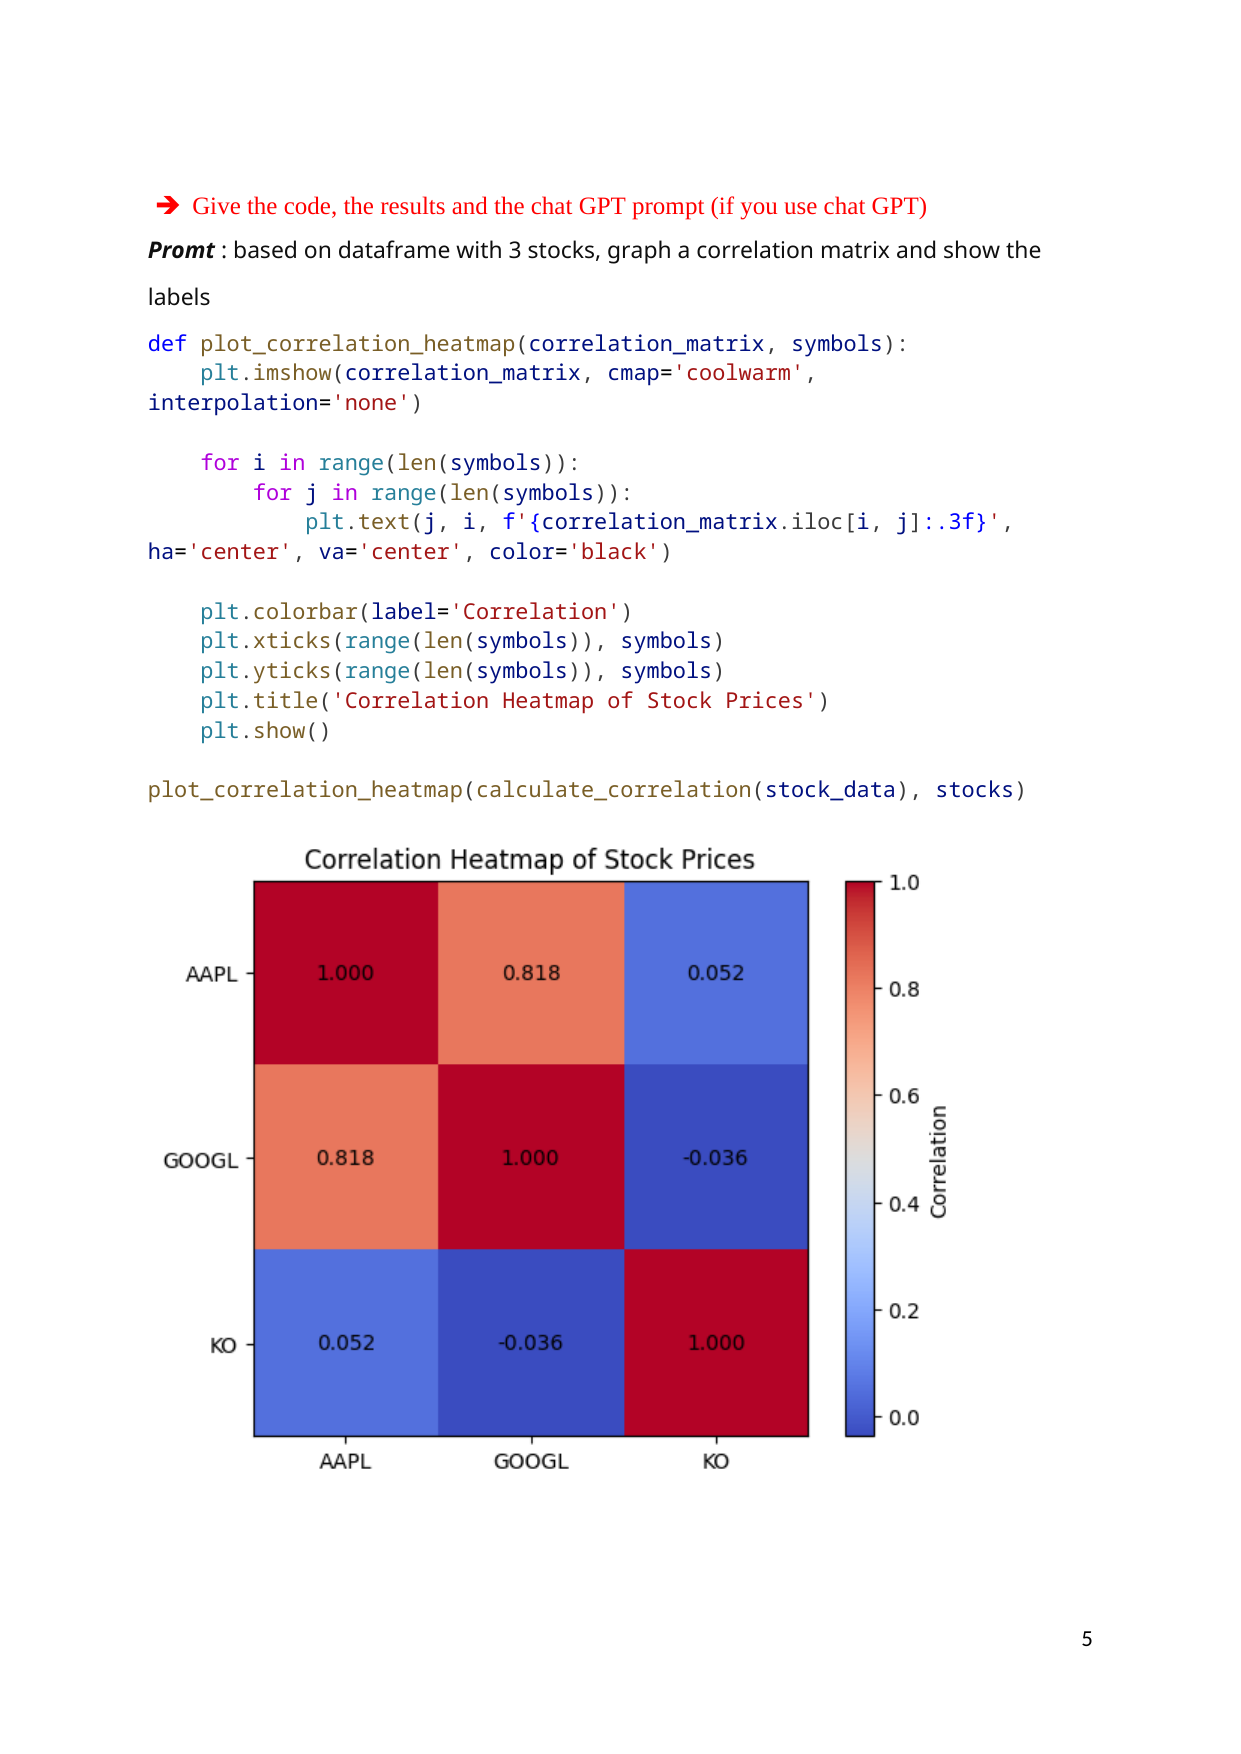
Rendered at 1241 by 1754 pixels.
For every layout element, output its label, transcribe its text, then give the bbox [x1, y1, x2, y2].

text plt.imshow(correlation_matrix, cmap='coolwarm', interpolation='none') [148, 357, 1093, 417]
text plt.colorbar(label='Correlation') [148, 596, 1093, 626]
text plt.title('Correlation Heatmap of Stock Prices') [148, 685, 1093, 715]
text for i in range(len(symbols)): [148, 447, 1093, 477]
text plot_correlation_heatmap(calculate_correlation(stock_data), stocks) [148, 774, 1093, 804]
picture [147, 834, 964, 1487]
text plt.xticks(range(len(symbols)), symbols) [148, 626, 1093, 655]
text plt.text(j, i, f'{correlation_matrix.iloc[i, j]:.3f}', ha='center', va='center', color='black') [148, 506, 1093, 566]
text plt.show() [148, 715, 1093, 745]
list Give the code, the results and the chat GPT prompt (if you use chat GPT) [154, 191, 1093, 219]
text Promt : based on dataframe with 3 stocks, graph a correlation matrix and show the labels [148, 234, 1093, 312]
text plt.yticks(range(len(symbols)), symbols) [148, 655, 1093, 685]
text def plot_correlation_heatmap(correlation_matrix, symbols): [148, 328, 1093, 357]
text for j in range(len(symbols)): [148, 477, 1093, 506]
